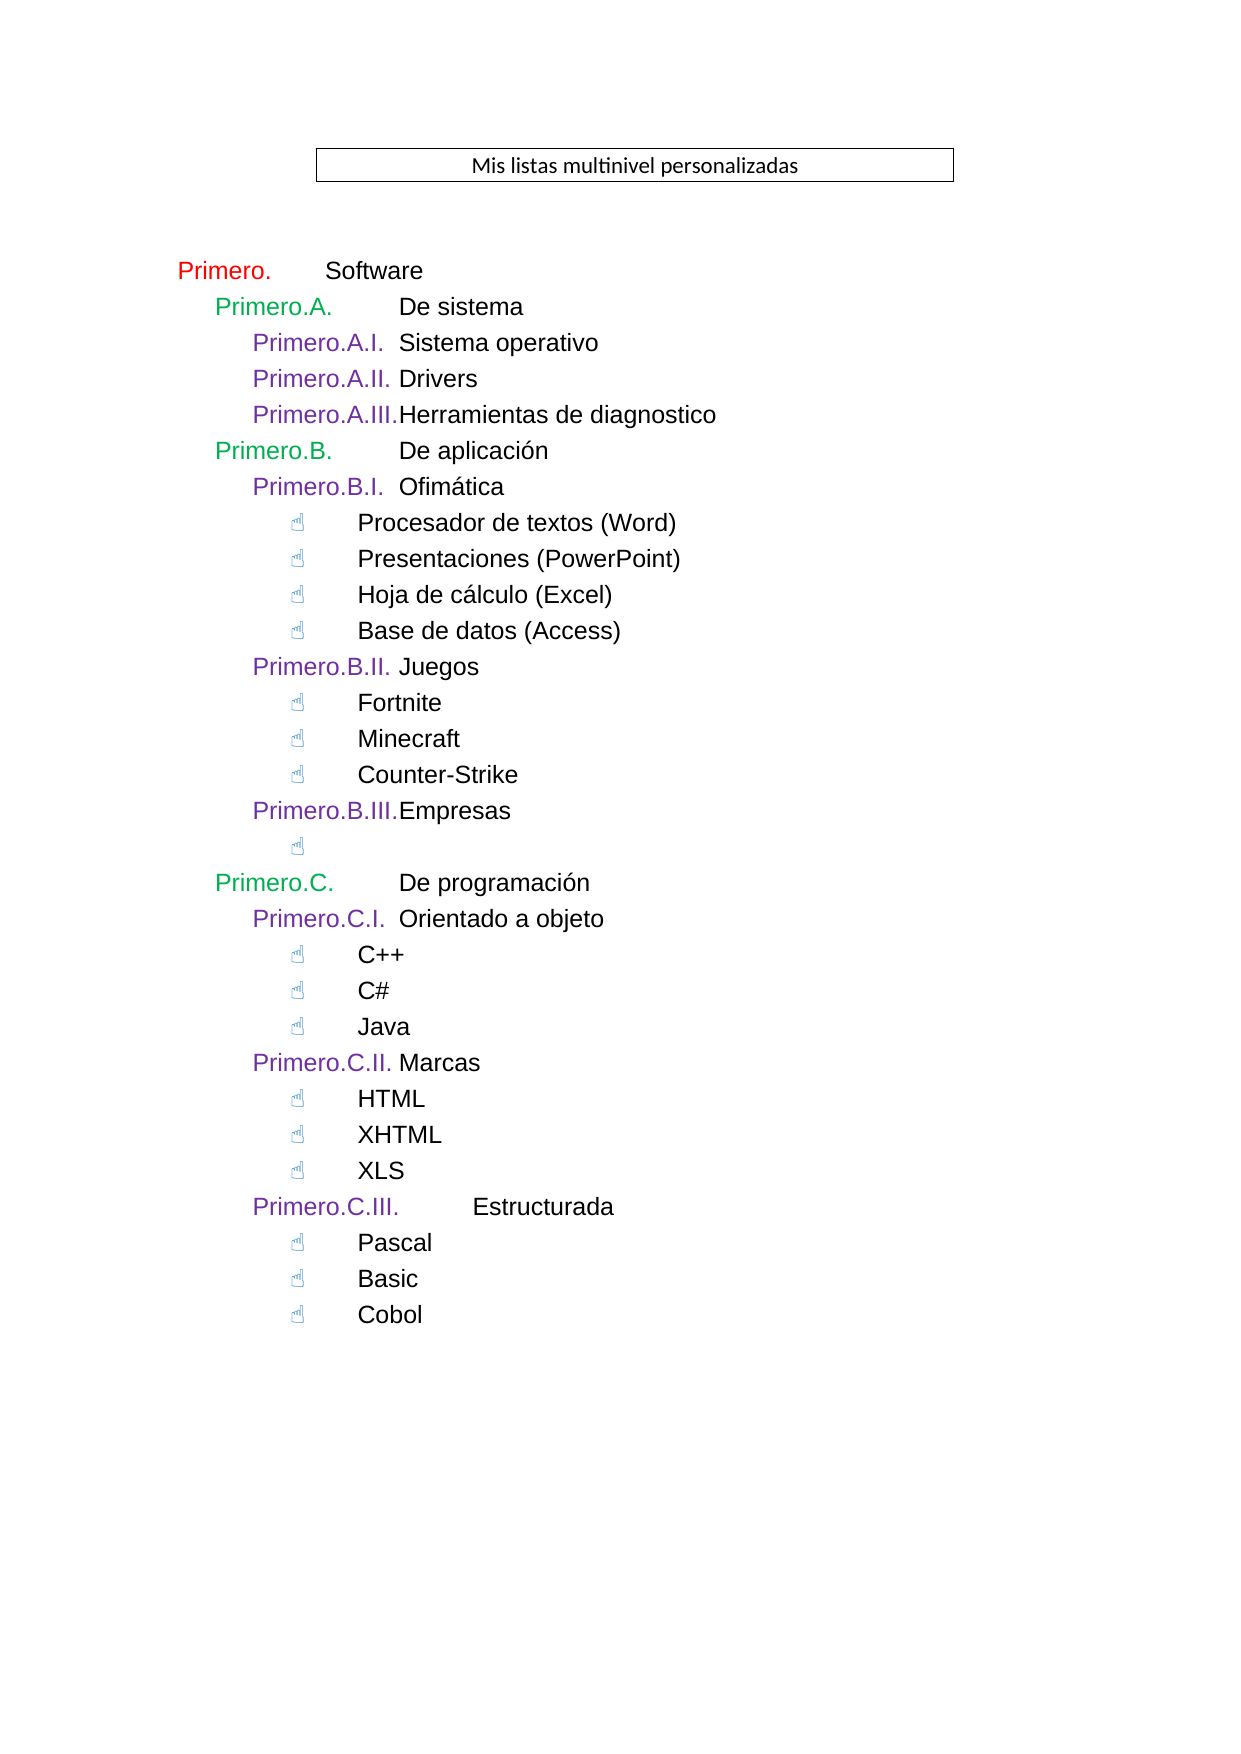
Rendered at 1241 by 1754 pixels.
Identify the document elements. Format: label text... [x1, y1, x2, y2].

list XHTML [290, 1120, 1063, 1148]
list Drivers [252, 364, 1063, 392]
list Basic [290, 1264, 1063, 1293]
list Juegos [252, 652, 1063, 680]
list HTML [290, 1084, 1063, 1112]
list Counter-Strike [290, 760, 1063, 788]
list Cobol [290, 1300, 1063, 1329]
list Orientado a objeto [252, 904, 1063, 932]
list De programación [215, 868, 1063, 896]
list Pascal [290, 1228, 1063, 1257]
list De sistema [215, 292, 1063, 321]
list Java [290, 1012, 1063, 1041]
list Hoja de cálculo (Excel) [290, 579, 1063, 608]
list Fortnite [290, 688, 1063, 716]
list C++ [290, 939, 1063, 968]
list Base de datos (Access) [290, 616, 1063, 644]
list Software [177, 256, 1063, 285]
list De aplicación [215, 436, 1063, 464]
text Mis listas multinivel personalizadas [317, 149, 953, 181]
list Herramientas de diagnostico [252, 400, 1063, 428]
list Empresas [252, 796, 1063, 824]
list Minecraft [290, 724, 1063, 752]
list C# [290, 976, 1063, 1004]
list Estructurada [252, 1192, 1063, 1221]
list Sistema operativo [252, 328, 1063, 357]
list Marcas [252, 1048, 1063, 1076]
list Procesador de textos (Word) [290, 507, 1063, 536]
list XLS [290, 1156, 1063, 1184]
list Presentaciones (PowerPoint) [290, 543, 1063, 572]
list Ofimática [252, 472, 1063, 500]
